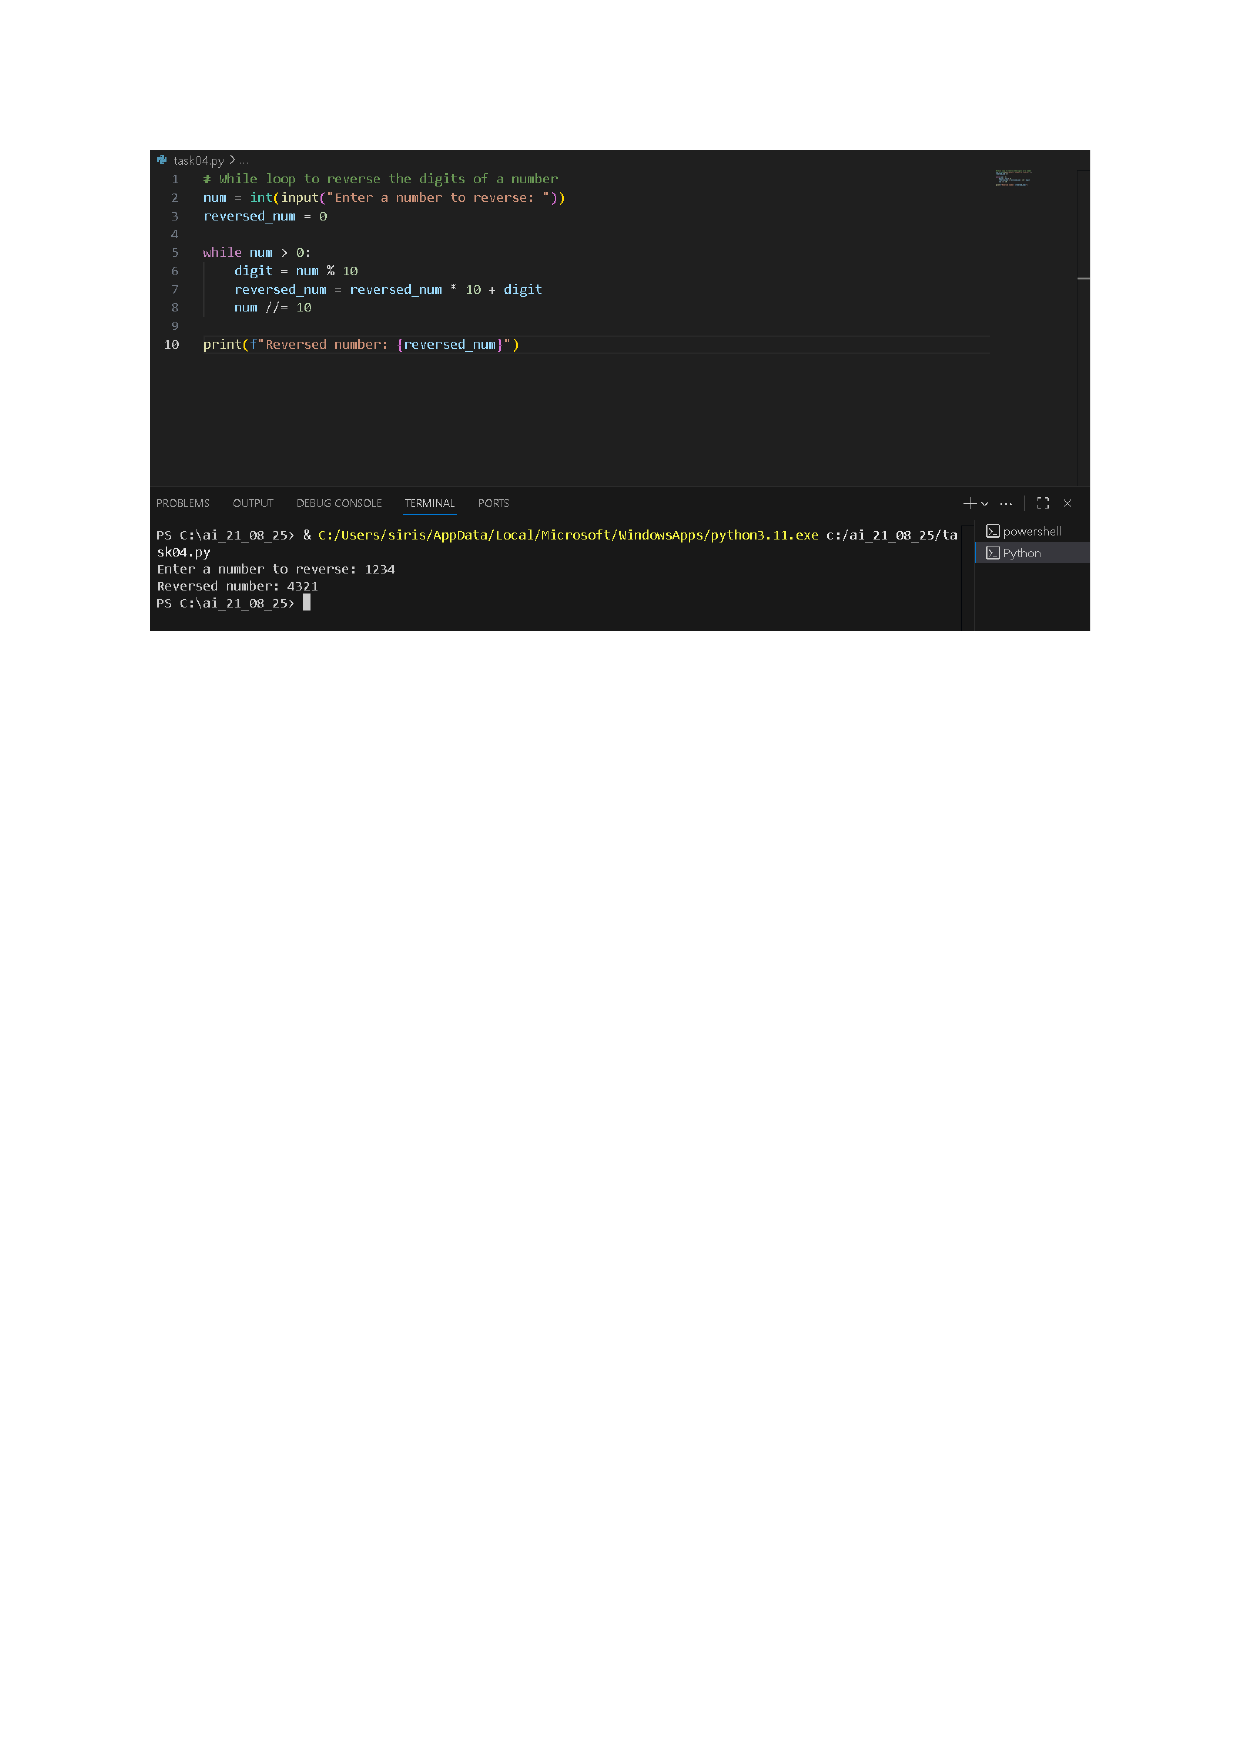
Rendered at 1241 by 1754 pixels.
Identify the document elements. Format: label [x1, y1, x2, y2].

picture [150, 150, 1091, 631]
